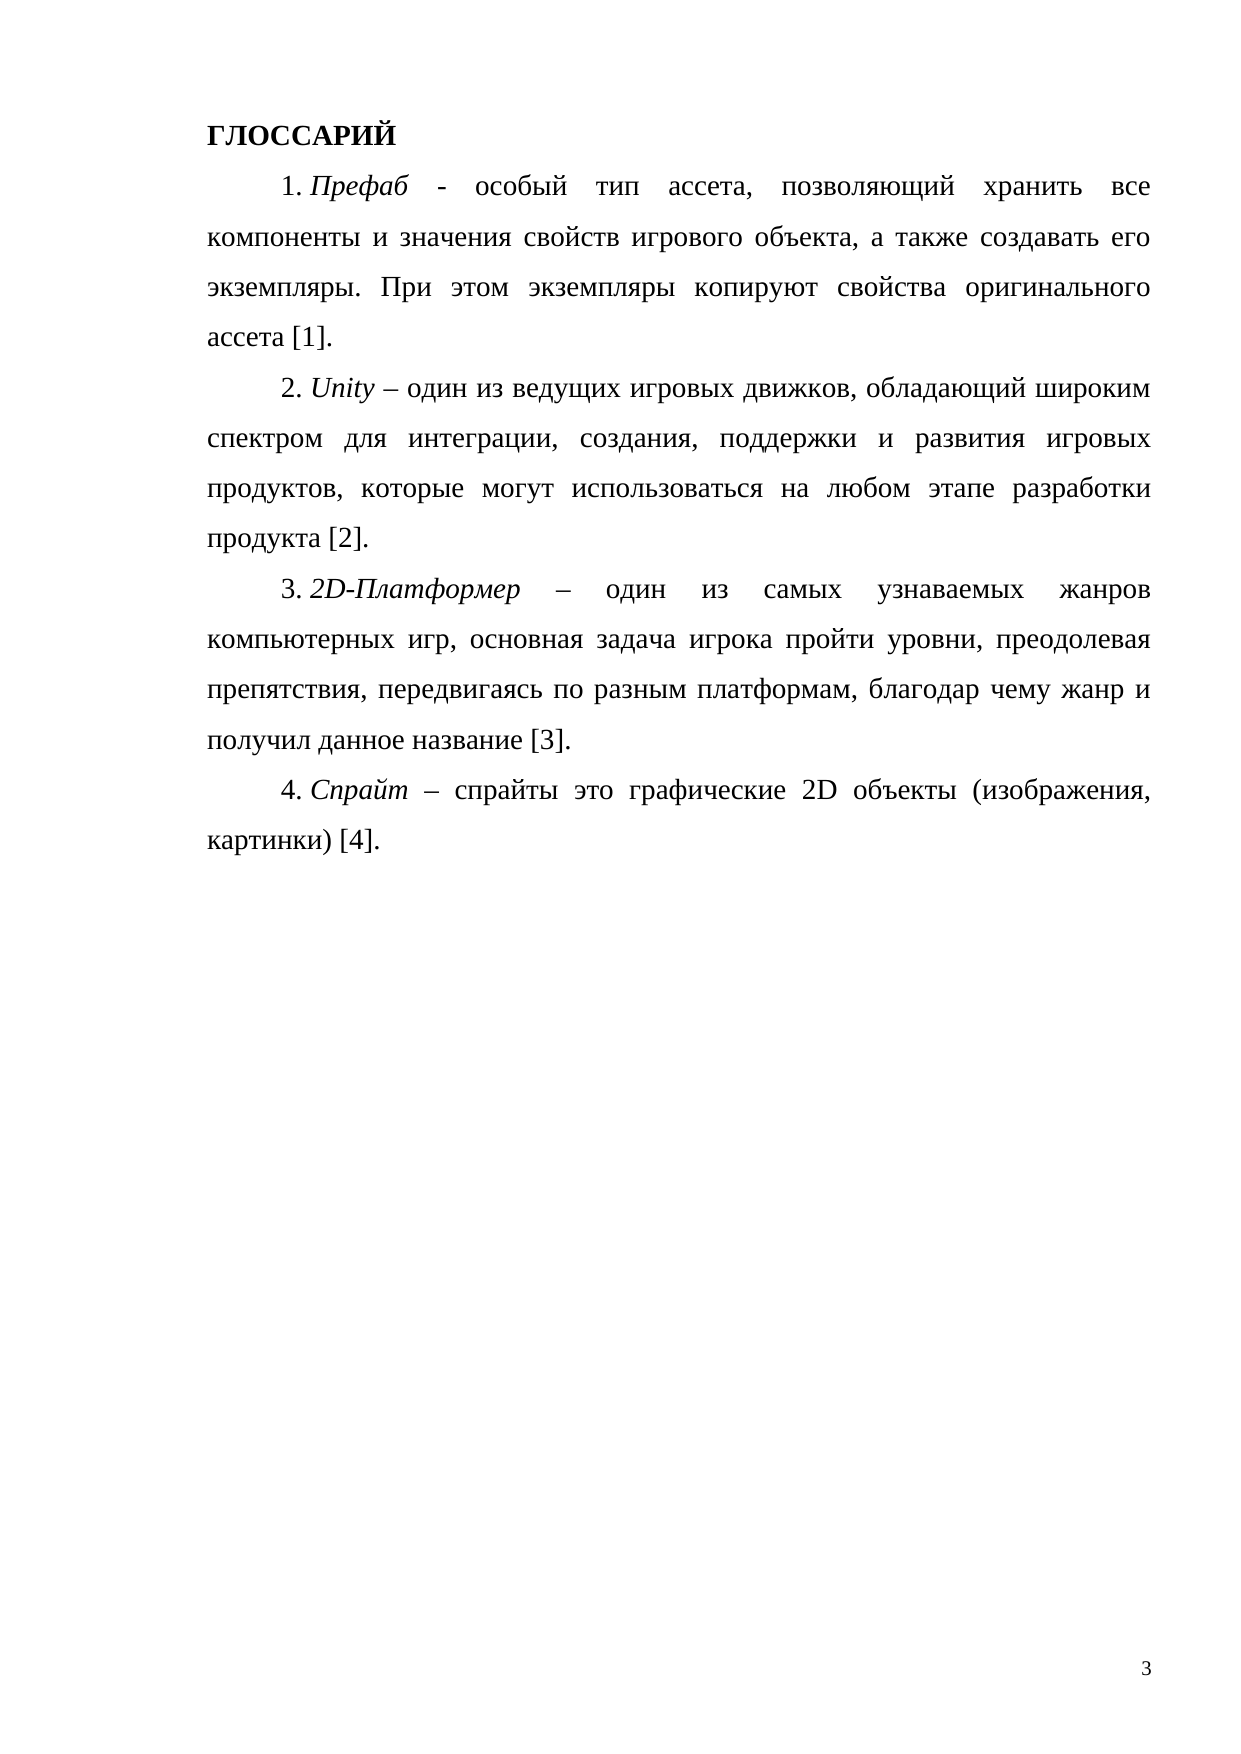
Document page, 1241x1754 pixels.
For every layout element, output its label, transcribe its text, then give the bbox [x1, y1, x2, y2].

subtitle Unity – один из ведущих игровых движков, обладающий широким спектром для интеграции, создания, поддержки и развития игровых продуктов, которые могут использоваться на любом этапе разработки продукта [2]. [207, 370, 1152, 554]
subtitle 2D-Платформер – один из самых узнаваемых жанров компьютерных игр, основная задача игрока пройти уровни, преодолевая препятствия, передвигаясь по разным платформам, благодар чему жанр и получил данное название [3]. [207, 571, 1152, 755]
subtitle Спрайт – спрайты это графические 2D объекты (изображения, картинки) [4]. [207, 772, 1152, 856]
subtitle Префаб - особый тип ассета, позволяющий хранить все компоненты и значения свойств игрового объекта, а также создавать его экземпляры. При этом экземпляры копируют свойства оригинального ассета [1]. [207, 168, 1152, 353]
text ГЛОССАРИЙ [207, 118, 1152, 152]
